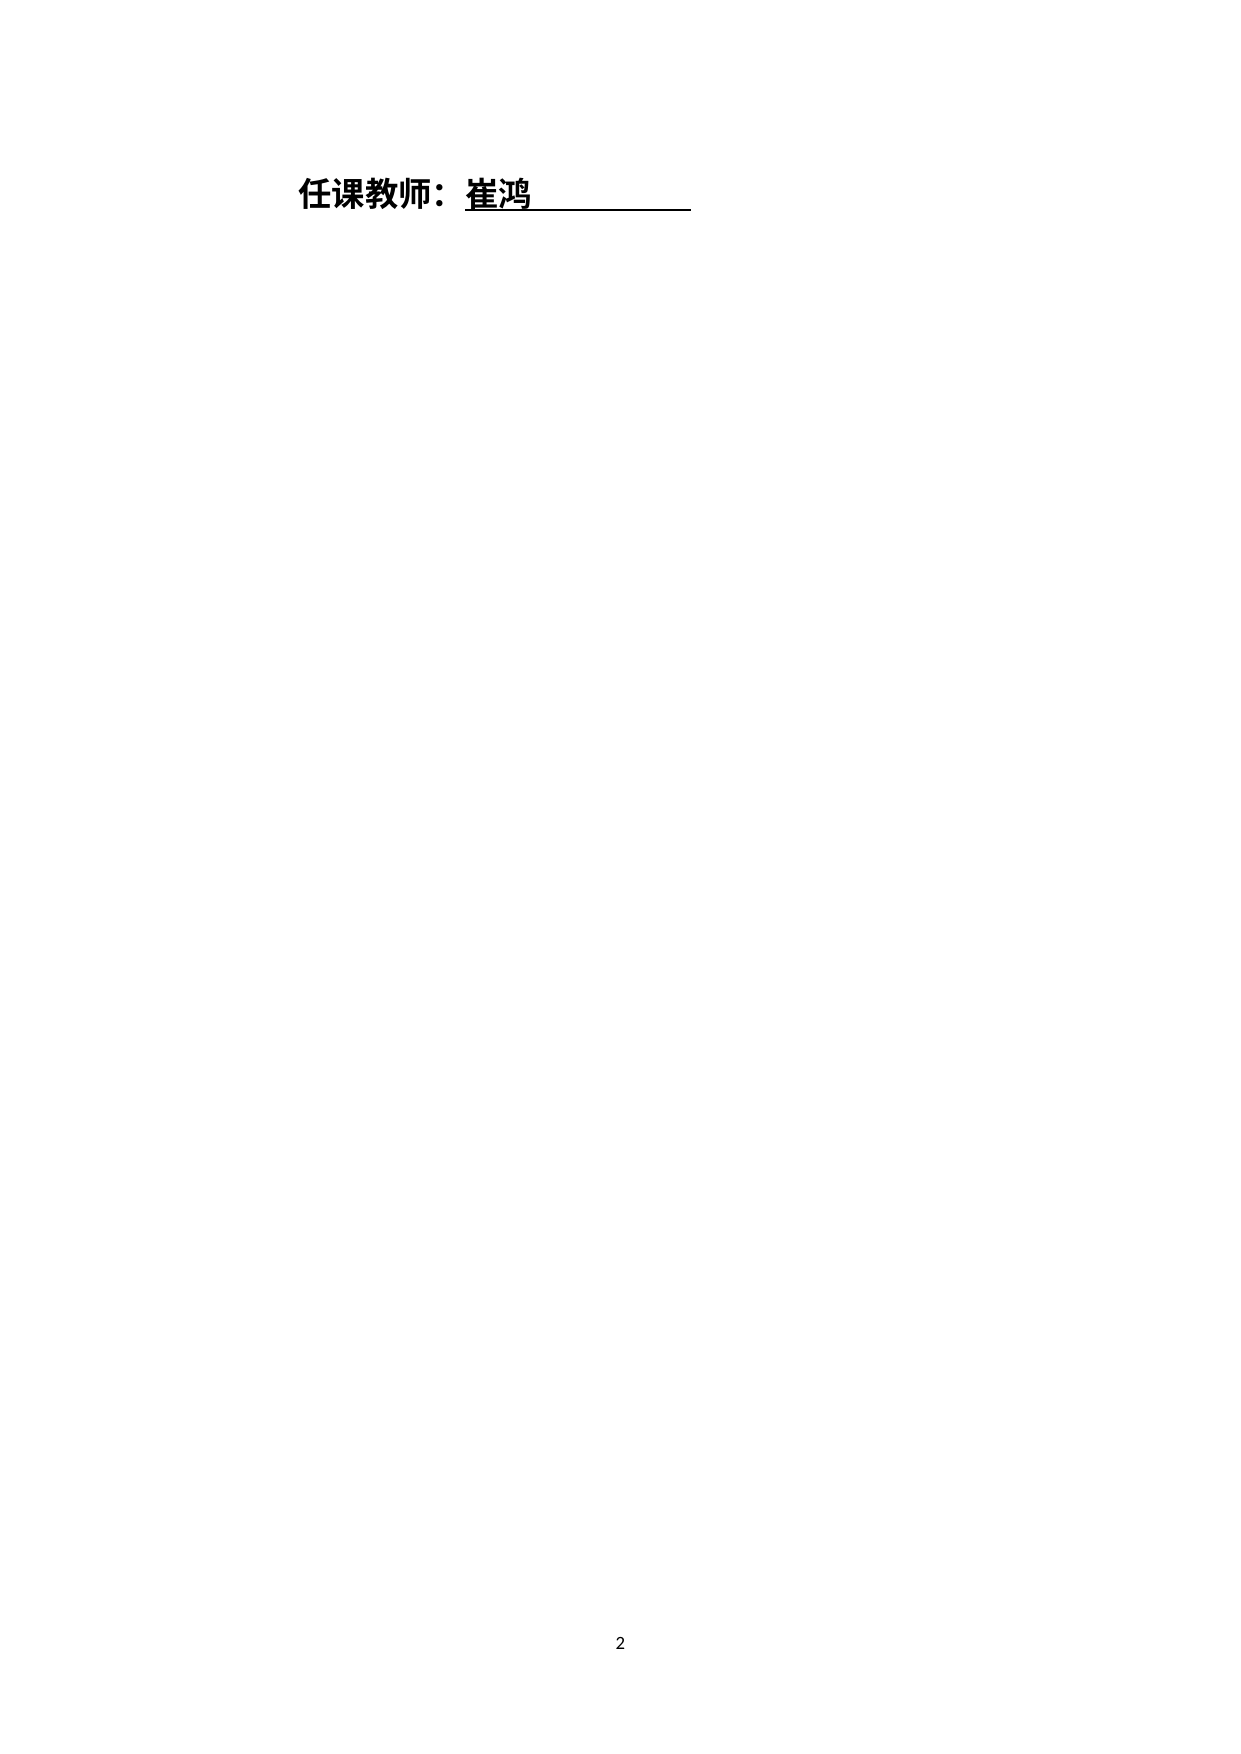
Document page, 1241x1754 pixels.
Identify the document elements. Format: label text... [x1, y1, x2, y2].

text 任课教师：崔鸿 [148, 151, 1092, 232]
